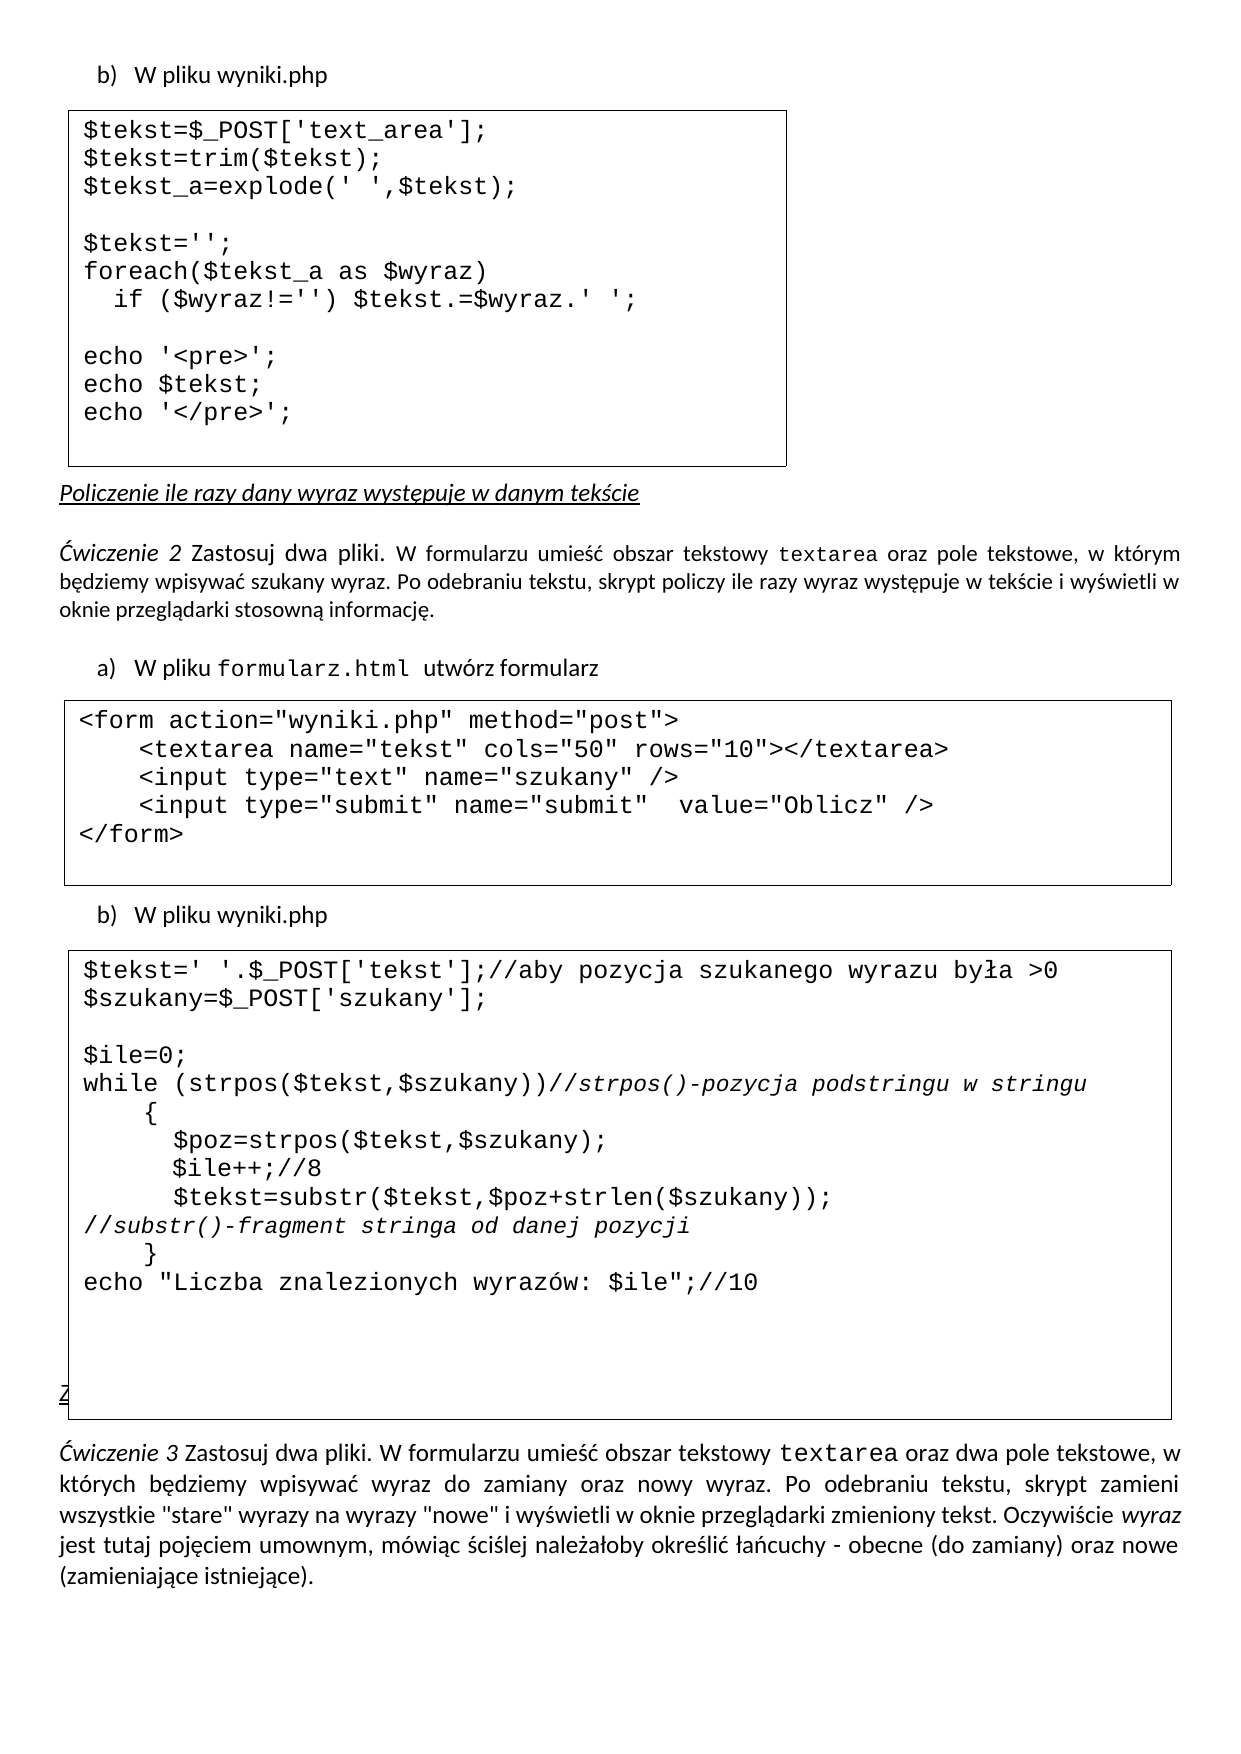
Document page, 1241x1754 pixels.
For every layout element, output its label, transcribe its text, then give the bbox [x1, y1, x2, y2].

list W pliku formularz.html utwórz formularz [97, 652, 1181, 683]
text Ćwiczenie 3 Zastosuj dwa pliki. W formularzu umieść obszar tekstowy textarea oraz dwa pole tekstowe, w których będziemy wpisywać wyraz do zamiany oraz nowy wyraz. Po odebraniu tekstu, skrypt zamieni wszystkie "stare" wyrazy na wyrazy "nowe" i wyświetli w oknie przeglądarki zmieniony tekst. Oczywiście wyraz jest tutaj pojęciem umownym, mówiąc ściślej należałoby określić łańcuchy - obecne (do zamiany) oraz nowe (zamieniające istniejące). [59, 1437, 1181, 1591]
list W pliku wyniki.php [97, 59, 1181, 90]
text Ćwiczenie 2 Zastosuj dwa pliki. W formularzu umieść obszar tekstowy textarea oraz pole tekstowe, w którym będziemy wpisywać szukany wyraz. Po odebraniu tekstu, skrypt policzy ile razy wyraz występuje w tekście i wyświetli w oknie przeglądarki stosowną informację. [59, 537, 1181, 623]
list W pliku wyniki.php [97, 899, 1181, 930]
text Policzenie ile razy dany wyraz występuje w danym tekście [59, 477, 1181, 507]
